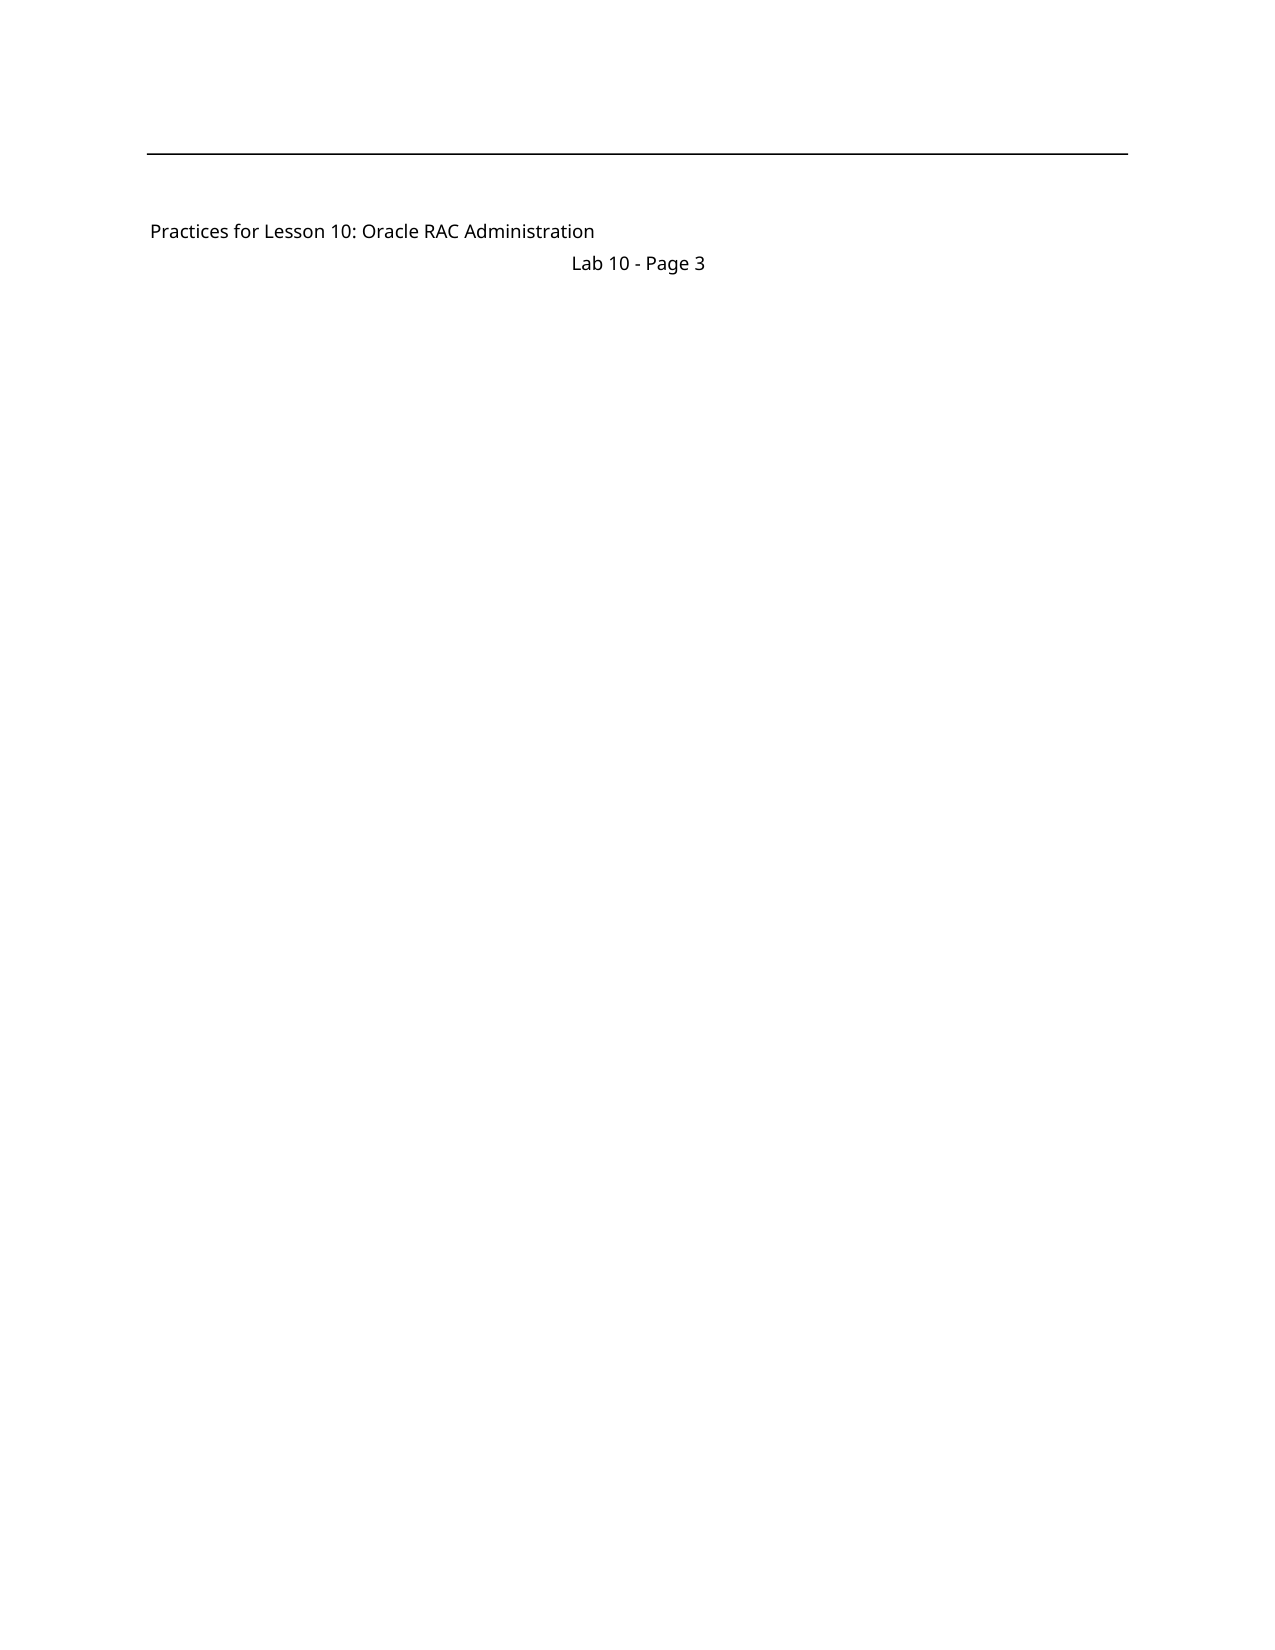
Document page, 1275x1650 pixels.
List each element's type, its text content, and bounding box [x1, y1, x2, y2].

text Practices for Lesson 10: Oracle RAC Administration [150, 218, 1150, 244]
text Lab 10 - Page 3 [149, 250, 1128, 275]
